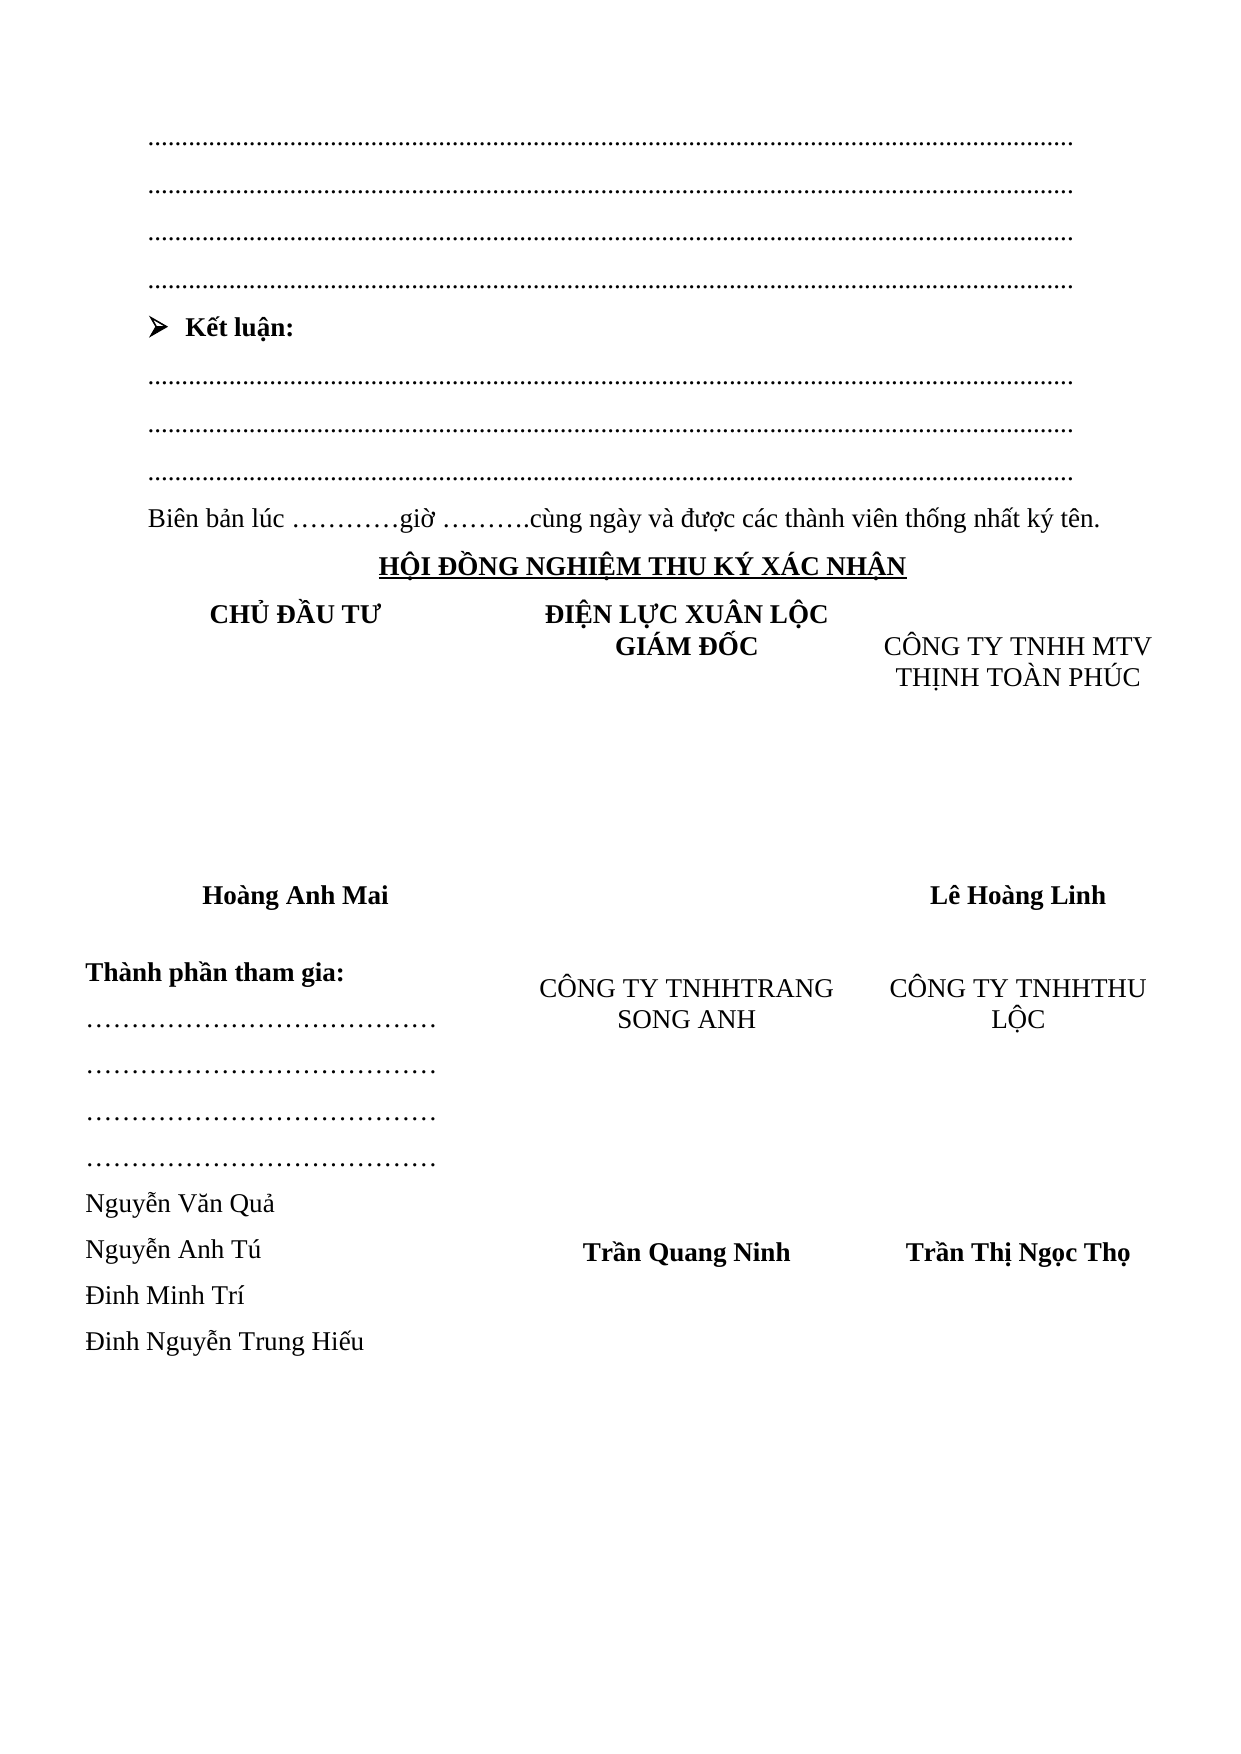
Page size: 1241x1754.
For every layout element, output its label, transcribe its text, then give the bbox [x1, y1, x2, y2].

list Kết luận: [148, 311, 1137, 342]
table_header ĐIỆN LỰC XUÂN LỘC GIÁM ĐỐC [517, 599, 856, 879]
text HỘI ĐỒNG NGHIỆM THU KÝ XÁC NHẬN [148, 550, 1137, 581]
table_cell Hoàng Anh Mai Thành phần tham gia: ………………………………… ………………………………… ………………………………… ………………………………… Nguyễn Văn Quả Nguyễn Anh Tú Đinh Minh Trí Đinh Nguyễn Trung Hiếu [74, 879, 517, 1356]
table_cell CÔNG TY TNHH TRANG SONG ANH Trần Quang Ninh [517, 879, 856, 1356]
text Biên bản lúc …………giờ ……….cùng ngày và được các thành viên thống nhất ký tên. [148, 502, 1137, 534]
table_cell Lê Hoàng Linh CÔNG TY TNHH THU LỘC Trần Thị Ngọc Thọ [856, 879, 1180, 1356]
table_header CHỦ ĐẦU TƯ [74, 599, 517, 879]
table_header CÔNG TY TNHH MTV THỊNH TOÀN PHÚC [856, 599, 1180, 879]
